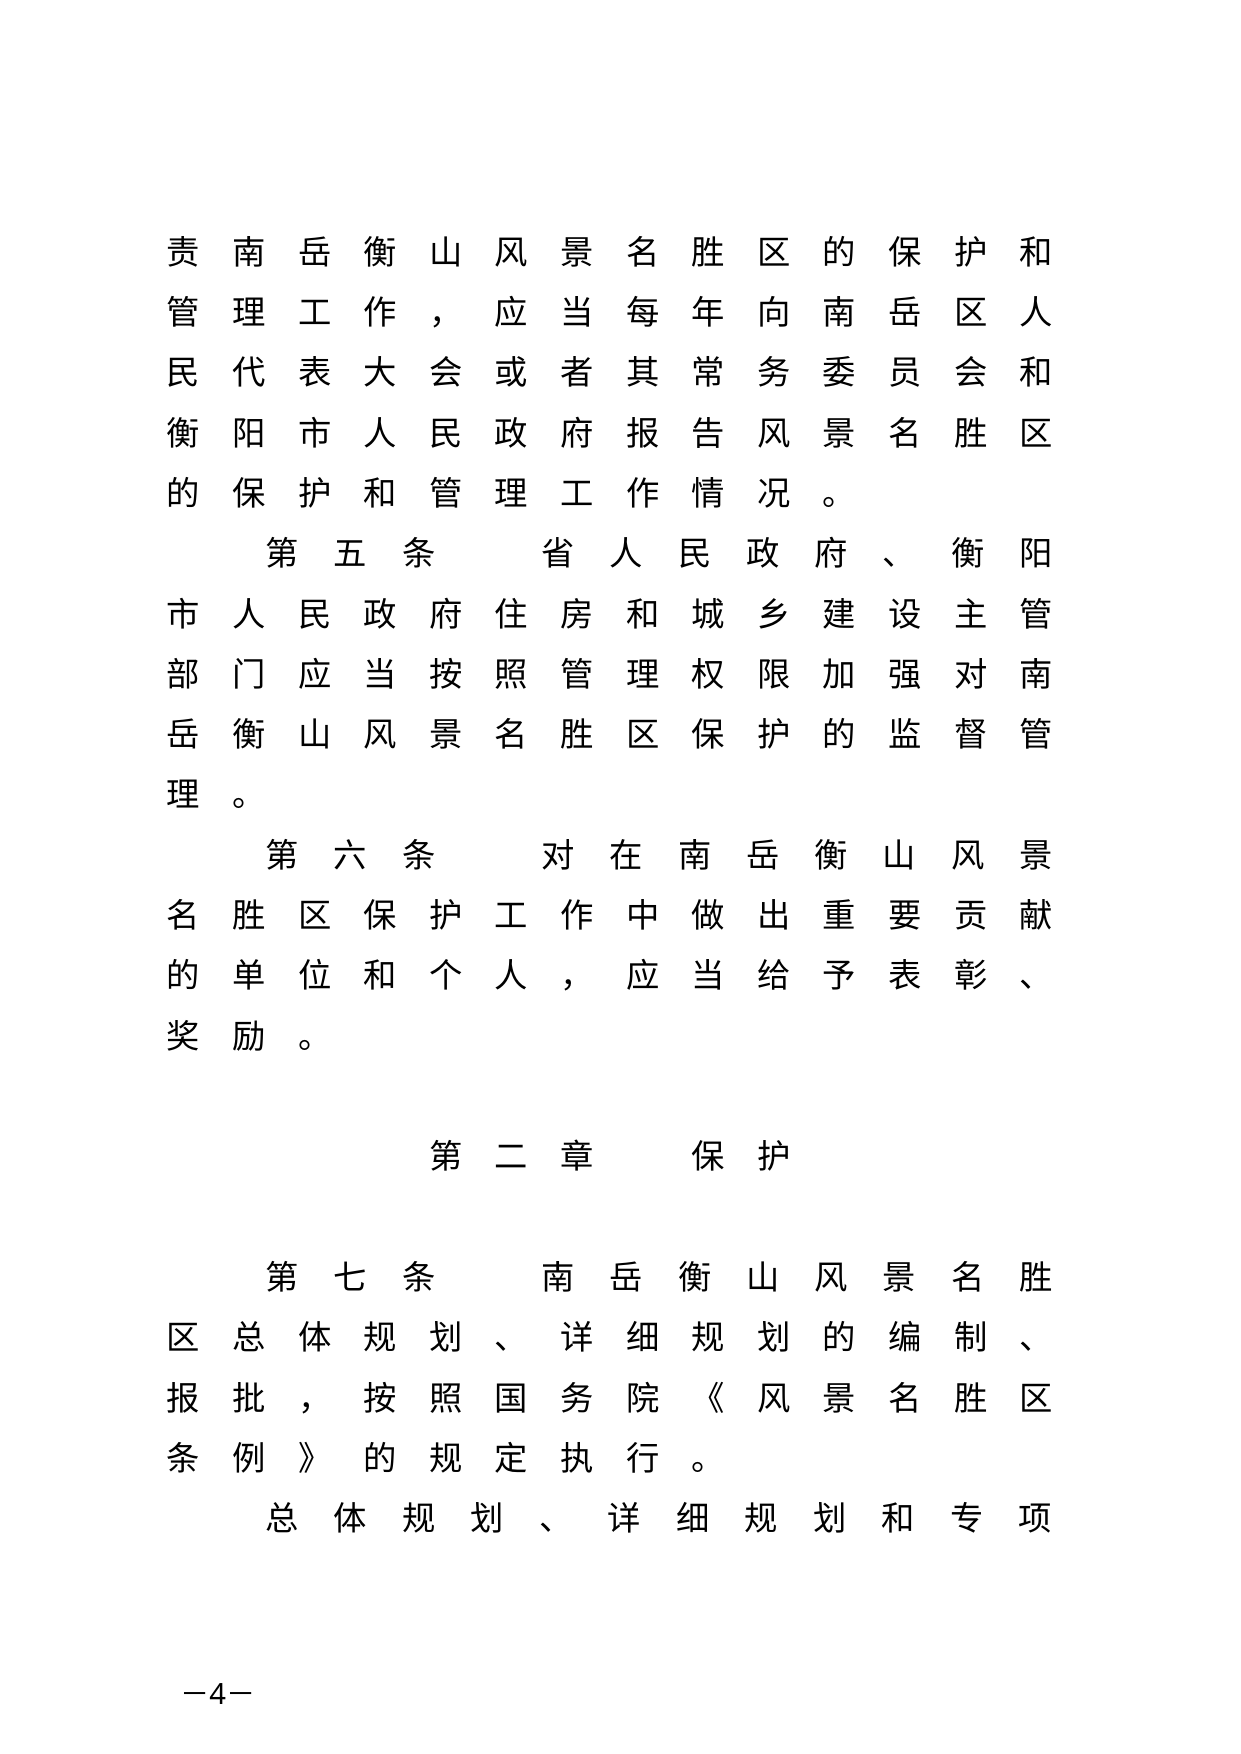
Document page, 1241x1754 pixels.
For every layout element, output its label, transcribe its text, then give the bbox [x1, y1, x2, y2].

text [167, 219, 1085, 521]
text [167, 1486, 1085, 1546]
text 第五条 省人民政府、衡阳市人民政府住房和城乡建设主管部门应当按照管理权限加强对南岳衡山风景名胜区保护的监督管理。 [167, 521, 1085, 822]
text 第七条 南岳衡山风景名胜区总体规划、详细规划的编制、报批，按照国务院《风景名胜区条例》的规定执行。 [167, 1245, 1085, 1486]
text 第二章 保护 [167, 1124, 1085, 1184]
text 第六条 对在南岳衡山风景名胜区保护工作中做出重要贡献的单位和个人，应当给予表彰、奖励。 [167, 822, 1085, 1064]
